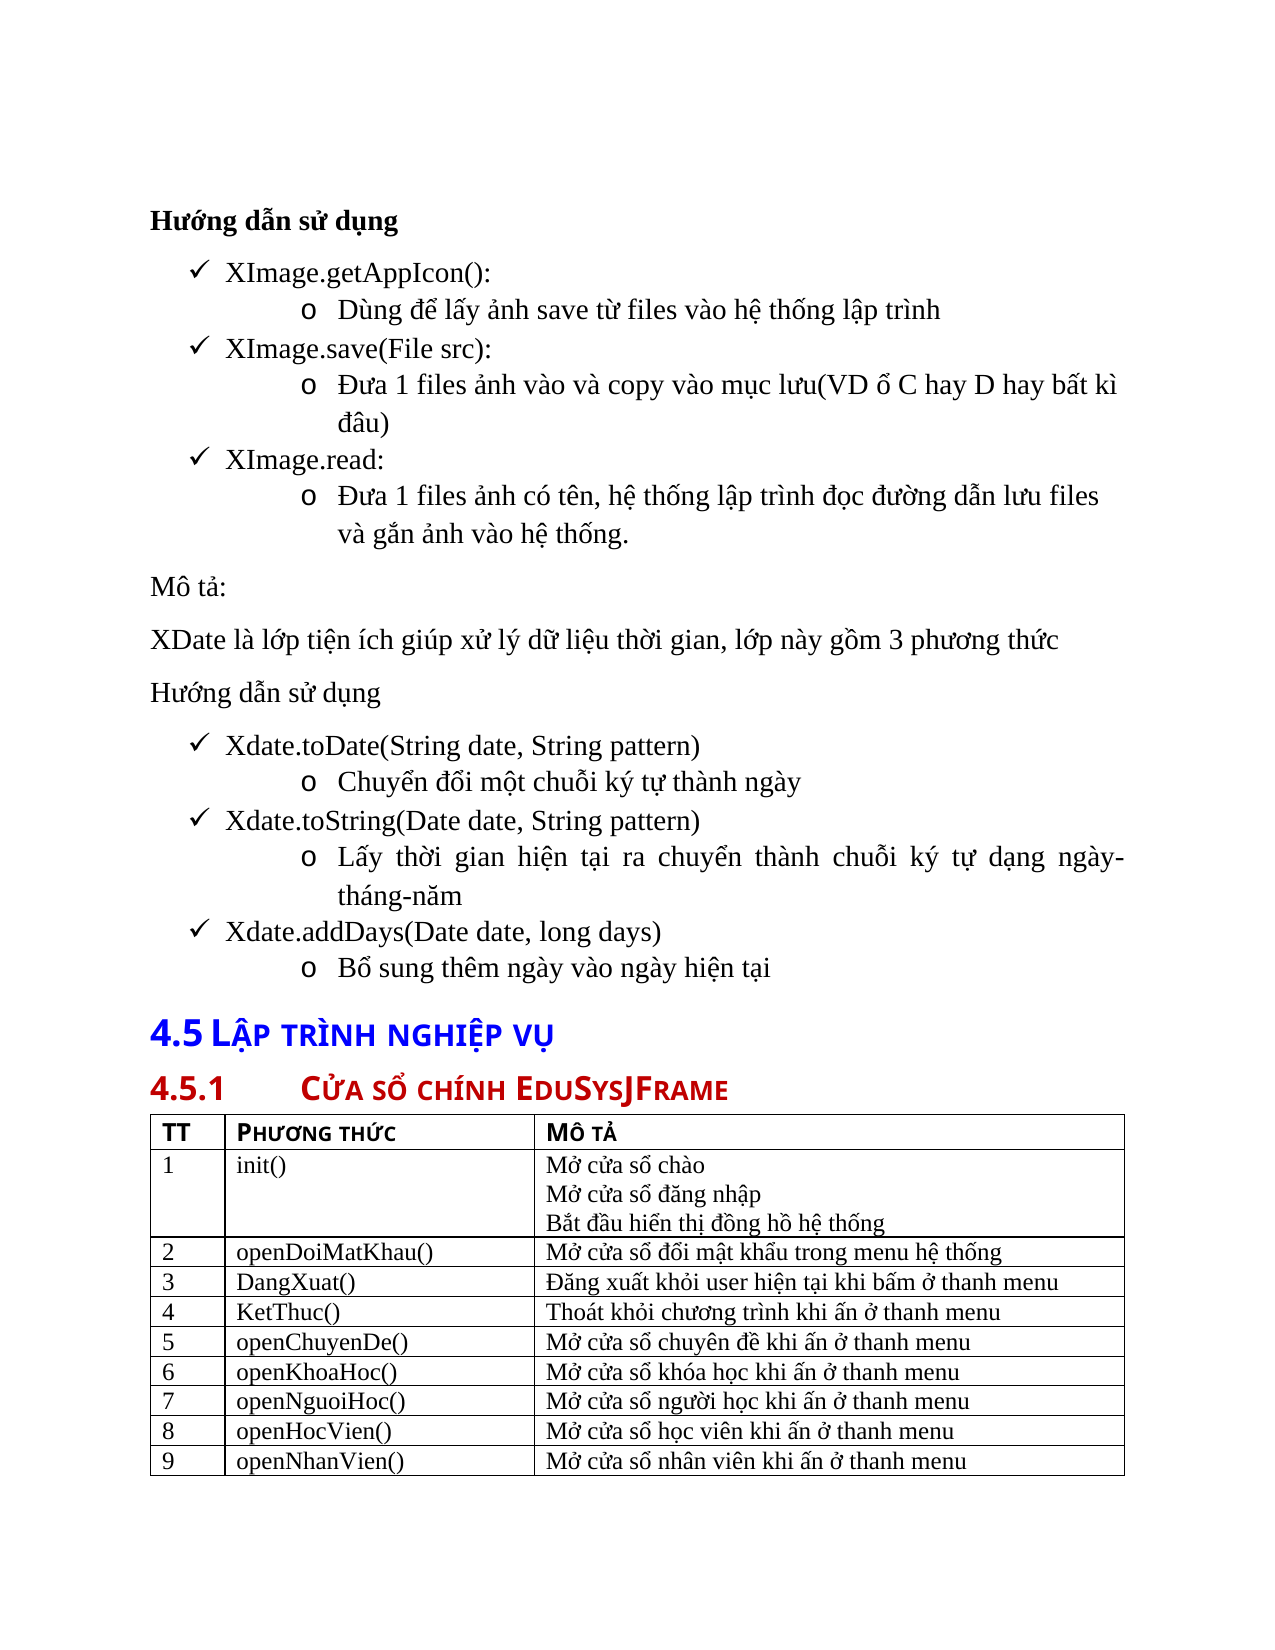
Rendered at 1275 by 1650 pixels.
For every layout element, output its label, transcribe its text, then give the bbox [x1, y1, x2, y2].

list XImage.getAppIcon(): [187, 256, 1125, 289]
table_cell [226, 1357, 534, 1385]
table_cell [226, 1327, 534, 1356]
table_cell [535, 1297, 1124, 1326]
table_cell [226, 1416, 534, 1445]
list Xdate.toDate(String date, String pattern) [187, 728, 1125, 762]
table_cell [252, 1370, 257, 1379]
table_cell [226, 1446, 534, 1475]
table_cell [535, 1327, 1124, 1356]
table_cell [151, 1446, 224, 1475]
list Dùng để lấy ảnh save từ files vào hệ thống lập trình [300, 292, 1125, 328]
text Hướng dẫn sử dụng [150, 203, 1125, 236]
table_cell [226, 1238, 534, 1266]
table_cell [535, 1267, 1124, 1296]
list XImage.read: [187, 442, 1125, 475]
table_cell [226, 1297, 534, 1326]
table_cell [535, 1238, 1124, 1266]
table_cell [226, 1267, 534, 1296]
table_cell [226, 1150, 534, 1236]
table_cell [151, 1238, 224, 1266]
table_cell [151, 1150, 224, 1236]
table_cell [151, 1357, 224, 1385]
text XDate là lớp tiện ích giúp xử lý dữ liệu thời gian, lớp này gồm 3 phương thức [150, 622, 1125, 656]
subtitle Lập trình nghiệp vụ [150, 1006, 1125, 1057]
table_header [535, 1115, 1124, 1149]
list Lấy thời gian hiện tại ra chuyển thành chuỗi ký tự dạng ngày-tháng-năm [300, 839, 1125, 911]
text Mô tả: [150, 569, 1125, 603]
list Bổ sung thêm ngày vào ngày hiện tại [300, 950, 1125, 986]
list XImage.save(File src): [187, 331, 1125, 364]
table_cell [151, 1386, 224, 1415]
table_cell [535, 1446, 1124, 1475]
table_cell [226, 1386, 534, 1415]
list Đưa 1 files ảnh có tên, hệ thống lập trình đọc đường dẫn lưu files và gắn ảnh vào hệ thống. [300, 478, 1125, 550]
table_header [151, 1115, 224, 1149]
text Hướng dẫn sử dụng [150, 675, 1125, 709]
list Xdate.addDays(Date date, long days) [187, 914, 1125, 948]
list Chuyển đổi một chuỗi ký tự thành ngày [300, 764, 1125, 800]
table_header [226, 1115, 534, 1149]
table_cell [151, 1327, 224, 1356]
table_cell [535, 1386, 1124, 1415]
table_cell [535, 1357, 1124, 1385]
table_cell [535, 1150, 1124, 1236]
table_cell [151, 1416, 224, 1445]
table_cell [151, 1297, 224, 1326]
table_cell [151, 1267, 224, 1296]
list Xdate.toString(Date date, String pattern) [187, 803, 1125, 837]
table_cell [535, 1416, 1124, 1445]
list Đưa 1 files ảnh vào và copy vào mục lưu(VD ổ C hay D hay bất kì đâu) [300, 367, 1125, 439]
subtitle Cửa sổ chính EduSysJFrame [150, 1065, 1125, 1111]
